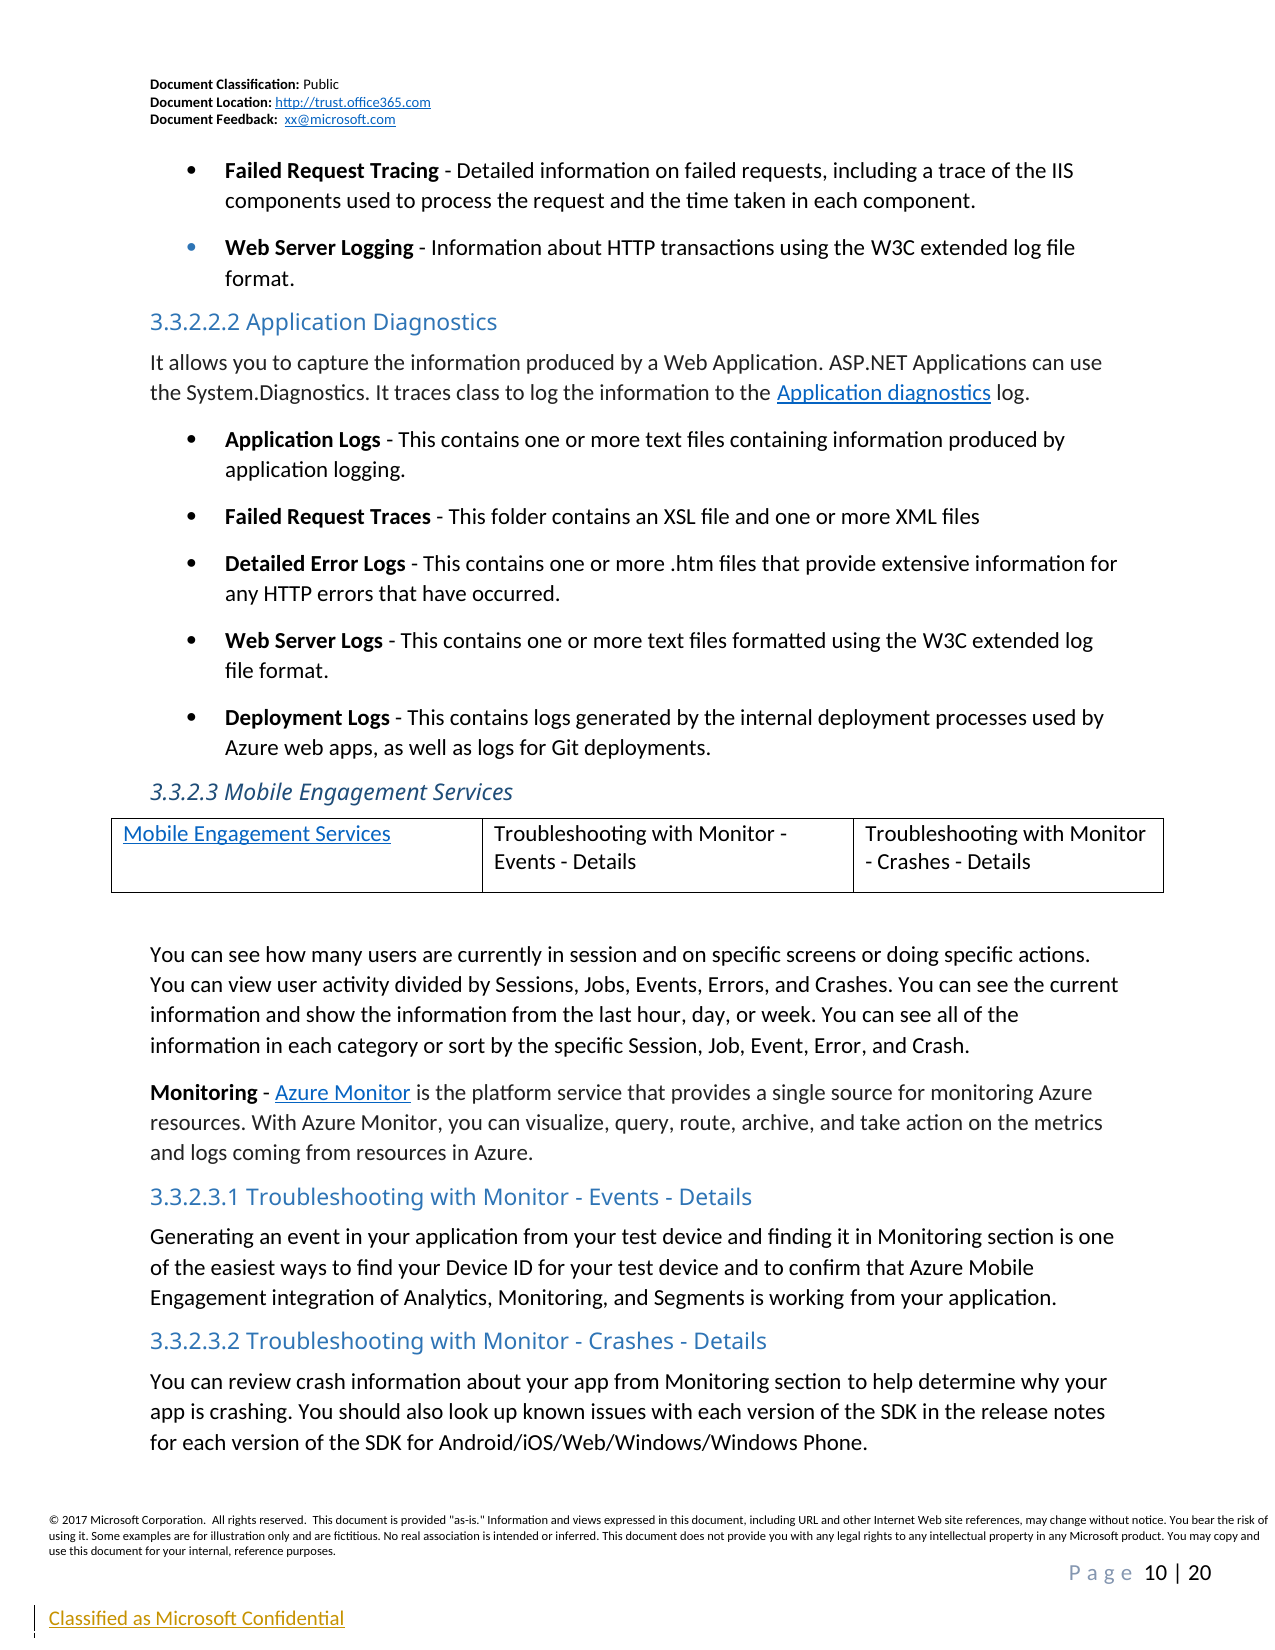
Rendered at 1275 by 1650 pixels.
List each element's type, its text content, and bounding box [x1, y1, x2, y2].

text You can see how many users are currently in session and on specific screens or doing specific actions. You can view user activity divided by Sessions, Jobs, Events, Errors, and Crashes. You can see the current information and show the information from the last hour, day, or week. You can see all of the information in each category or sort by the specific Session, Job, Event, Error, and Crash. [150, 940, 1125, 1059]
list Detailed Error Logs - This contains one or more .htm files that provide extensive information for any HTTP errors that have occurred. [187, 549, 1125, 607]
subtitle 3.3.2.3.1 Troubleshooting with Monitor - Events - Details [150, 1185, 1125, 1210]
table_header Troubleshooting with Monitor - Crashes - Details [854, 819, 1163, 892]
text You can review crash information about your app from Monitoring section to help determine why your app is crashing. You should also look up known issues with each version of the SDK in the release notes for each version of the SDK for Android/iOS/Web/Windows/Windows Phone. [150, 1367, 1125, 1456]
subtitle 3.3.2.2.2 Application Diagnostics [150, 311, 1125, 336]
list Web Server Logging - Information about HTTP transactions using the W3C extended log file format. [187, 233, 1125, 292]
subtitle 3.3.2.3 Mobile Engagement Services [150, 780, 1125, 805]
list Failed Request Traces - This folder contains an XSL file and one or more XML files [187, 502, 1125, 530]
table_header Troubleshooting with Monitor - Events - Details [483, 819, 853, 892]
table_header Mobile Engagement Services [112, 819, 482, 892]
text It allows you to capture the information produced by a Web Application. ASP.NET Applications can use the System.Diagnostics. It traces class to log the information to the Application diagnostics log. [150, 348, 1125, 406]
subtitle 3.3.2.3.2 Troubleshooting with Monitor - Crashes - Details [150, 1330, 1125, 1355]
list Web Server Logs - This contains one or more text files formatted using the W3C extended log file format. [187, 626, 1125, 684]
list Application Logs - This contains one or more text files containing information produced by application logging. [187, 425, 1125, 483]
list Failed Request Tracing - Detailed information on failed requests, including a trace of the IIS components used to process the request and the time taken in each component. [187, 156, 1125, 215]
text Monitoring - Azure Monitor is the platform service that provides a single source for monitoring Azure resources. With Azure Monitor, you can visualize, query, route, archive, and take action on the metrics and logs coming from resources in Azure. [150, 1078, 1125, 1166]
list Deployment Logs - This contains logs generated by the internal deployment processes used by Azure web apps, as well as logs for Git deployments. [187, 703, 1125, 762]
text Generating an event in your application from your test device and finding it in Monitoring section is one of the easiest ways to find your Device ID for your test device and to confirm that Azure Mobile Engagement integration of Analytics, Monitoring, and Segments is working from your application. [150, 1222, 1125, 1311]
